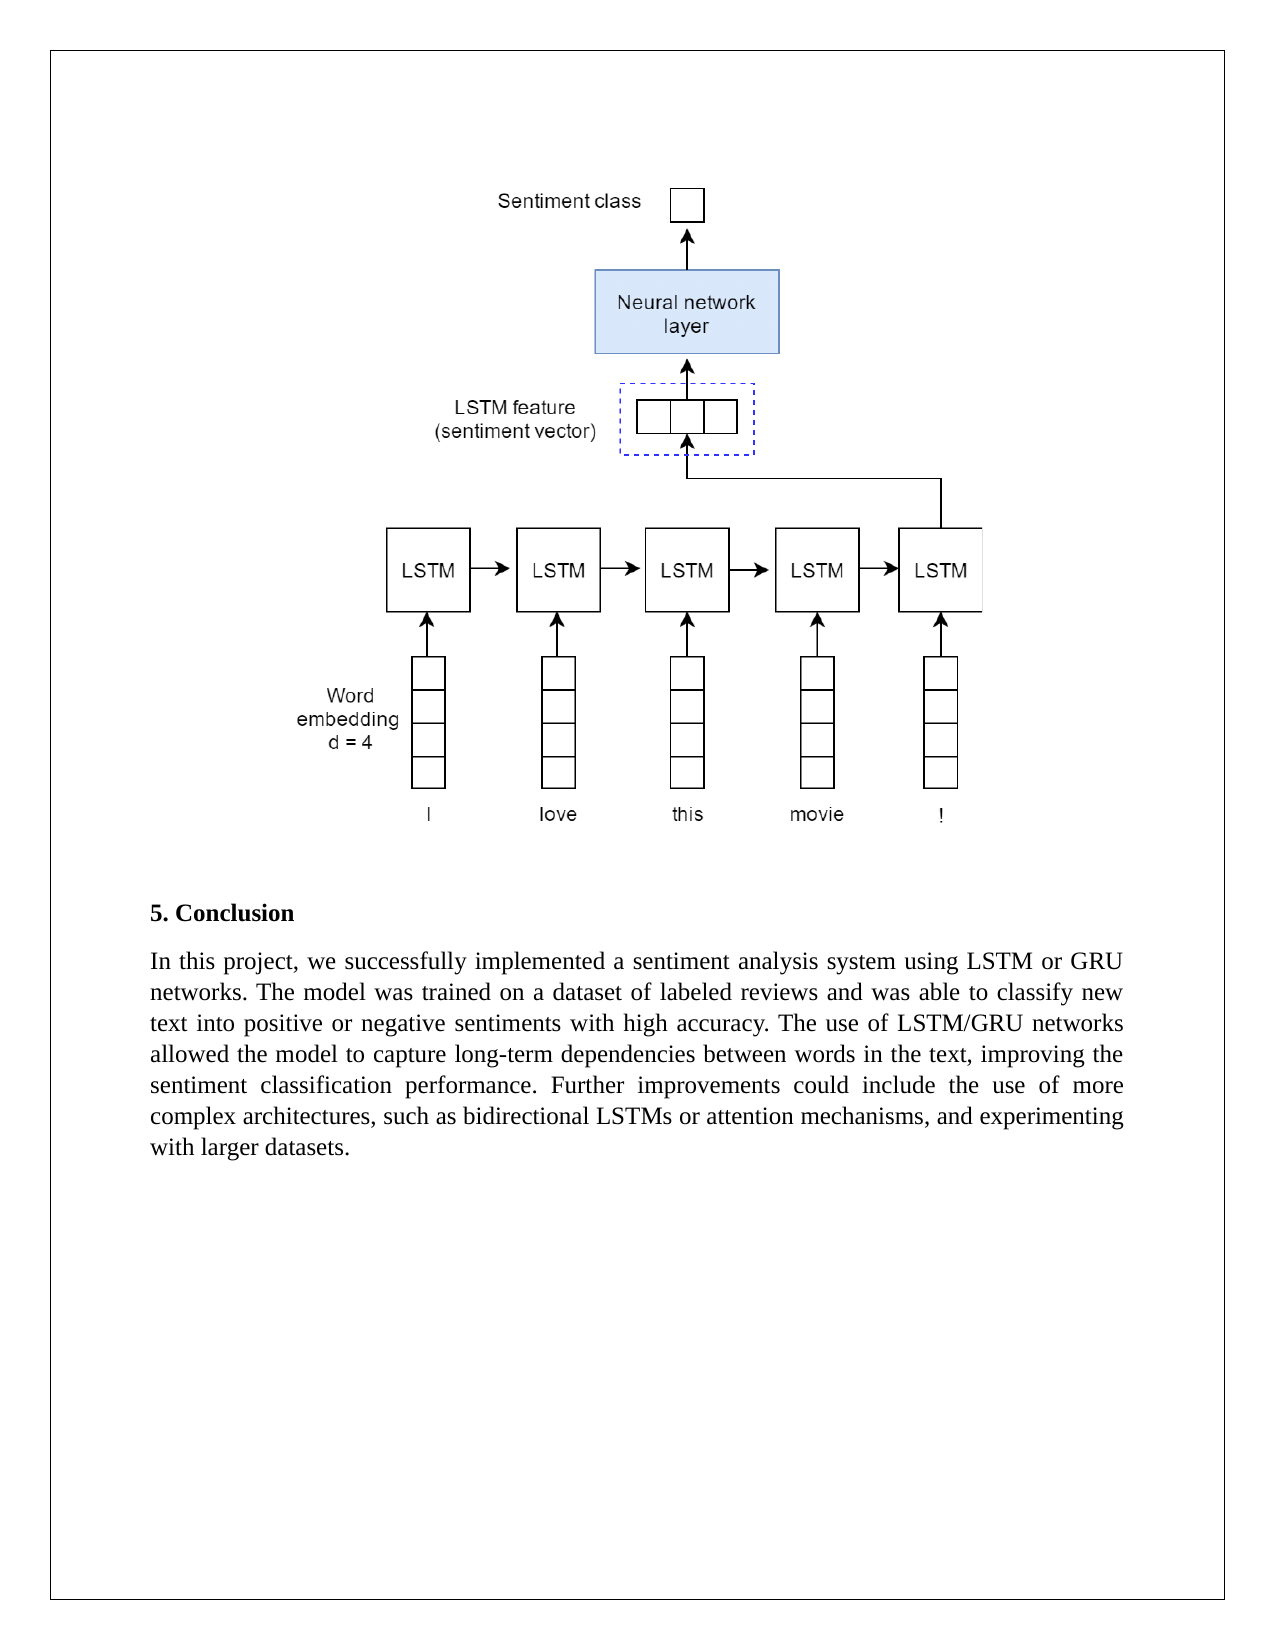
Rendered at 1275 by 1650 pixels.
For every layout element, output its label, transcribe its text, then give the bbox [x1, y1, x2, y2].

text In this project, we successfully implemented a sentiment analysis system using LSTM or GRU networks. The model was trained on a dataset of labeled reviews and was able to classify new text into positive or negative sentiments with high accuracy. The use of LSTM/GRU networks allowed the model to capture long-term dependencies between words in the text, improving the sentiment classification performance. Further improvements could include the use of more complex architectures, such as bidirectional LSTMs or attention mechanisms, and experimenting with larger datasets. [150, 946, 1125, 1161]
picture [292, 150, 983, 832]
text 5. Conclusion [150, 898, 1125, 927]
